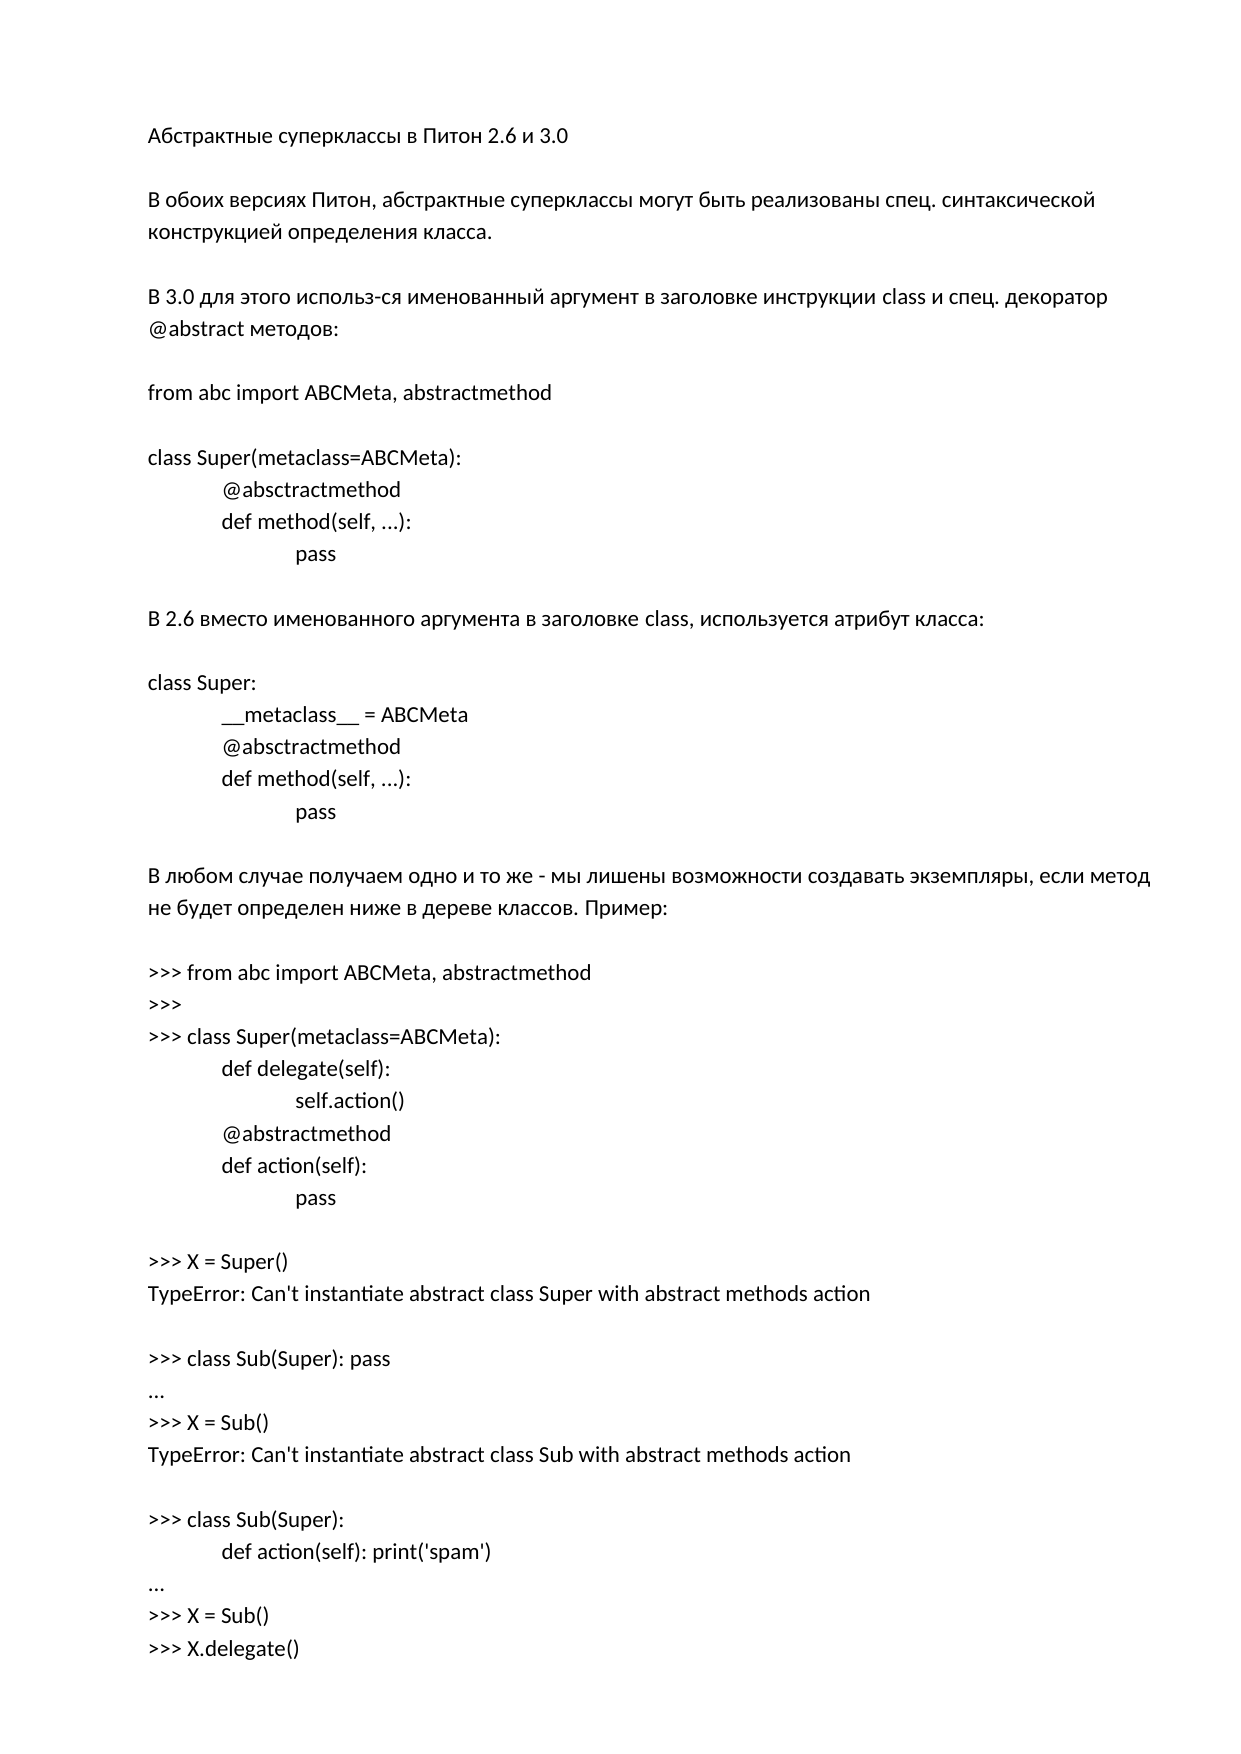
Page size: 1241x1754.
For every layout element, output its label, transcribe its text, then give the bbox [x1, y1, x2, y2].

text class Super: [148, 668, 1152, 696]
text def method(self, ...): [148, 764, 1152, 793]
text ... [148, 1569, 1152, 1597]
text >>> class Super(metaclass=ABCMeta): [148, 1022, 1152, 1050]
text @absctractmethod [148, 732, 1152, 760]
text @abstractmethod [148, 1119, 1152, 1147]
text В 3.0 для этого использ-ся именованный аргумент в заголовке инструкции class и спец. декоратор @abstract методов: [148, 282, 1152, 342]
text TypeError: Can't instantiate abstract class Sub with abstract methods action [148, 1441, 1152, 1468]
text __metaclass__ = ABCMeta [148, 700, 1152, 728]
text pass [148, 1183, 1152, 1211]
text self.action() [148, 1086, 1152, 1114]
text >>> class Sub(Super): pass [148, 1344, 1152, 1372]
text >>> X = Sub() [148, 1601, 1152, 1629]
text class Super(metaclass=ABCMeta): [148, 443, 1152, 471]
text В любом случае получаем одно и то же - мы лишены возможности создавать экземпляры, если метод не будет определен ниже в дереве классов. Пример: [148, 861, 1152, 921]
text pass [148, 797, 1152, 825]
text >>> X = Super() [148, 1247, 1152, 1275]
text >>> X = Sub() [148, 1408, 1152, 1436]
text def delegate(self): [148, 1054, 1152, 1082]
text >>> X.delegate() [148, 1634, 1152, 1662]
text TypeError: Can't instantiate abstract class Super with abstract methods action [148, 1279, 1152, 1308]
text ... [148, 1376, 1152, 1404]
text def action(self): print('spam') [148, 1537, 1152, 1565]
text @absctractmethod [148, 475, 1152, 503]
text В 2.6 вместо именованного аргумента в заголовке class, используется атрибут класса: [148, 604, 1152, 632]
text >>> from abc import ABCMeta, abstractmethod [148, 958, 1152, 986]
text def method(self, ...): [148, 507, 1152, 535]
text from abc import ABCMeta, abstractmethod [148, 378, 1152, 406]
text Абстрактные суперклассы в Питон 2.6 и 3.0 [148, 121, 1152, 149]
text >>> class Sub(Super): [148, 1505, 1152, 1533]
text pass [148, 539, 1152, 567]
text >>> [148, 990, 1152, 1018]
text В обоих версиях Питон, абстрактные суперклассы могут быть реализованы спец. синтаксической конструкцией определения класса. [148, 185, 1152, 245]
text def action(self): [148, 1151, 1152, 1179]
